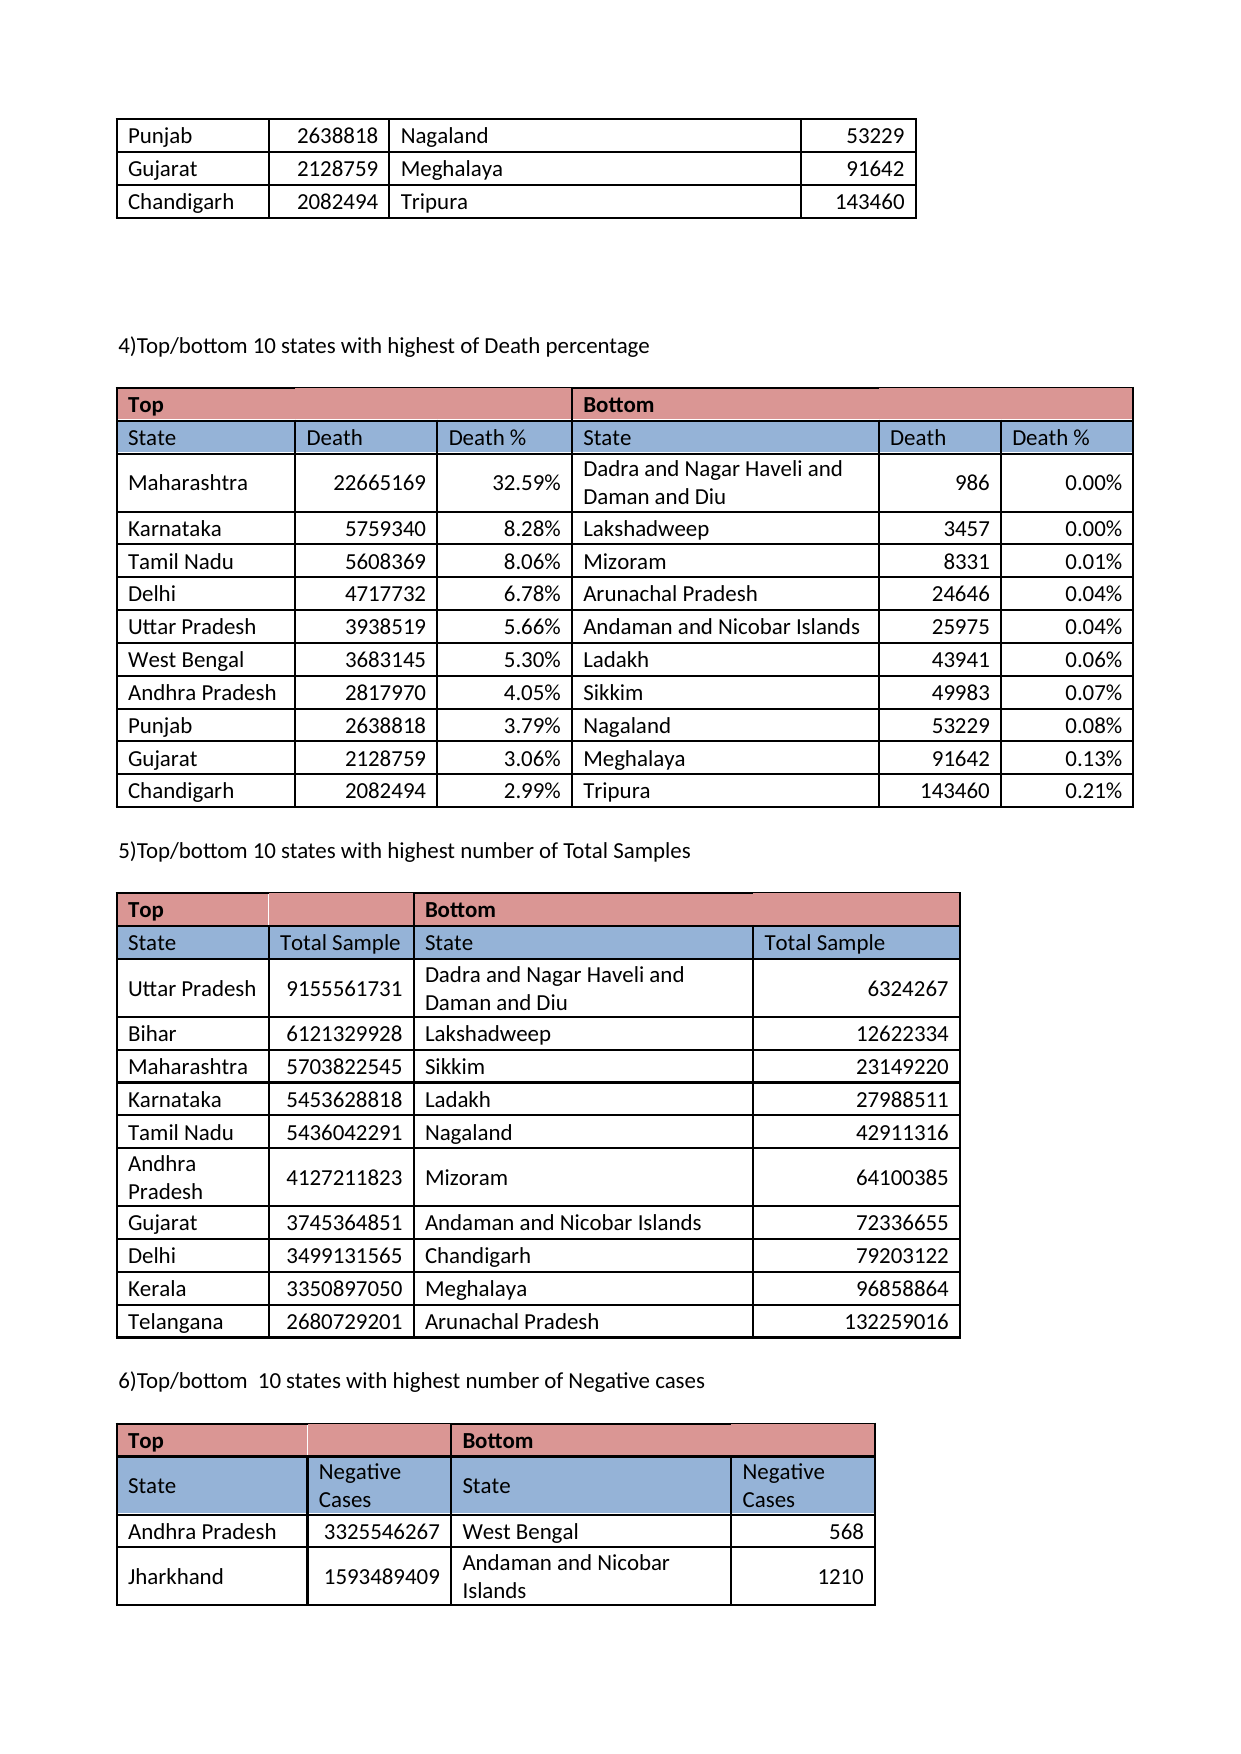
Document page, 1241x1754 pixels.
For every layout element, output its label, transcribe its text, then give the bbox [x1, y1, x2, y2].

table_cell State [573, 422, 878, 452]
table_cell Chandigarh [118, 186, 268, 217]
table_cell Death % [438, 422, 571, 452]
table_cell Andhra Pradesh [118, 677, 294, 707]
table_cell Delhi [118, 1240, 268, 1271]
table_cell 132259016 [754, 1306, 959, 1336]
table_cell Gujarat [118, 742, 294, 773]
table_header [269, 893, 413, 925]
table_cell Uttar Pradesh [118, 960, 268, 1016]
table_cell Maharashtra [118, 455, 294, 511]
table_cell 0.00% [1002, 455, 1132, 511]
table_cell 64100385 [754, 1149, 959, 1205]
table_cell 143460 [880, 775, 1000, 806]
table_cell Maharashtra [118, 1051, 268, 1081]
table_header Top [118, 1425, 307, 1455]
table_header [879, 388, 1001, 419]
table_cell 3350897050 [270, 1273, 413, 1303]
table_cell Ladakh [415, 1084, 752, 1114]
table_cell 2638818 [270, 120, 388, 151]
table_cell 5759340 [296, 513, 436, 543]
table_header [1001, 388, 1132, 419]
table_cell 2128759 [270, 153, 388, 184]
table_cell 1210 [732, 1548, 874, 1604]
table_cell Dadra and Nagar Haveli and Daman and Diu [415, 960, 752, 1016]
table_cell 2.99% [438, 775, 571, 806]
table_header [753, 893, 959, 925]
table_cell Death % [1002, 422, 1132, 452]
table_cell 568 [732, 1516, 874, 1546]
table_header [295, 388, 437, 419]
table_cell 53229 [802, 120, 915, 151]
table_cell Meghalaya [390, 153, 800, 184]
table_cell Death [880, 422, 1000, 452]
table_cell 3499131565 [270, 1240, 413, 1271]
table_cell Andhra Pradesh [118, 1149, 268, 1205]
table_cell 1593489409 [309, 1548, 450, 1604]
table_cell 0.04% [1002, 611, 1132, 642]
table_cell 3457 [880, 513, 1000, 543]
table_cell Tamil Nadu [118, 545, 294, 576]
table_cell 986 [880, 455, 1000, 511]
table_cell Mizoram [415, 1149, 752, 1205]
table_cell 22665169 [296, 455, 436, 511]
table_cell Chandigarh [118, 775, 294, 806]
text 4)Top/bottom 10 states with highest of Death percentage [118, 331, 1122, 359]
table_cell Ladakh [573, 644, 878, 674]
table_cell 25975 [880, 611, 1000, 642]
table_cell Delhi [118, 578, 294, 609]
table_header Bottom [573, 389, 879, 419]
table_cell 23149220 [754, 1051, 959, 1081]
table_cell Telangana [118, 1306, 268, 1336]
table_cell 143460 [802, 186, 915, 217]
table_cell 3.79% [438, 710, 571, 740]
table_cell Dadra and Nagar Haveli and Daman and Diu [573, 455, 878, 511]
table_cell 8331 [880, 545, 1000, 576]
table_cell 5608369 [296, 545, 436, 576]
table_header [731, 1424, 874, 1455]
table_cell Gujarat [118, 153, 268, 184]
table_cell 96858864 [754, 1273, 959, 1303]
table_cell Jharkhand [118, 1548, 306, 1604]
table_cell 32.59% [438, 455, 571, 511]
table_cell Death [296, 422, 436, 452]
table_cell 0.08% [1002, 710, 1132, 740]
table_cell Nagaland [415, 1116, 752, 1147]
table_cell Chandigarh [415, 1240, 752, 1271]
table_cell 0.13% [1002, 742, 1132, 773]
table_cell Meghalaya [415, 1273, 752, 1303]
table_cell West Bengal [452, 1516, 730, 1546]
table_cell Kerala [118, 1273, 268, 1303]
table_cell West Bengal [118, 644, 294, 674]
table_cell 3745364851 [270, 1207, 413, 1238]
table_cell 24646 [880, 578, 1000, 609]
table_cell 2082494 [270, 186, 388, 217]
table_cell Nagaland [573, 710, 878, 740]
table_cell 4127211823 [270, 1149, 413, 1205]
table_cell 5436042291 [270, 1116, 413, 1147]
table_cell 4.05% [438, 677, 571, 707]
table_cell 79203122 [754, 1240, 959, 1271]
table_cell Karnataka [118, 1084, 268, 1114]
table_cell 3938519 [296, 611, 436, 642]
table_cell Sikkim [573, 677, 878, 707]
table_cell Andaman and Nicobar Islands [573, 611, 878, 642]
table_cell 2680729201 [270, 1306, 413, 1336]
table_cell 8.06% [438, 545, 571, 576]
table_cell Karnataka [118, 513, 294, 543]
table_cell Punjab [118, 710, 294, 740]
table_cell 4717732 [296, 578, 436, 609]
table_cell Uttar Pradesh [118, 611, 294, 642]
table_cell 0.21% [1002, 775, 1132, 806]
table_cell 12622334 [754, 1018, 959, 1048]
text 6)Top/bottom 10 states with highest number of Negative cases [118, 1366, 1122, 1394]
table_cell Mizoram [573, 545, 878, 576]
table_cell Arunachal Pradesh [573, 578, 878, 609]
table_cell 6121329928 [270, 1018, 413, 1048]
table_cell 42911316 [754, 1116, 959, 1147]
table_header [308, 1424, 450, 1455]
table_cell 5703822545 [270, 1051, 413, 1081]
table_cell 0.00% [1002, 513, 1132, 543]
table_cell 3.06% [438, 742, 571, 773]
table_cell Andhra Pradesh [118, 1516, 306, 1546]
table_cell Negative Cases [732, 1458, 874, 1513]
table_header Top [118, 389, 295, 419]
table_cell Lakshadweep [573, 513, 878, 543]
table_cell Lakshadweep [415, 1018, 752, 1048]
table_header [437, 388, 571, 419]
table_cell 3683145 [296, 644, 436, 674]
table_header Bottom [415, 894, 753, 925]
table_cell Meghalaya [573, 742, 878, 773]
table_cell Total Sample [754, 927, 959, 958]
table_cell Andaman and Nicobar Islands [452, 1548, 730, 1604]
table_cell 49983 [880, 677, 1000, 707]
table_cell Negative Cases [309, 1458, 450, 1513]
table_cell 43941 [880, 644, 1000, 674]
table_cell Bihar [118, 1018, 268, 1048]
table_cell Sikkim [415, 1051, 752, 1081]
table_cell 3325546267 [309, 1516, 450, 1546]
table_cell Gujarat [118, 1207, 268, 1238]
table_cell State [118, 422, 294, 452]
table_header Bottom [452, 1425, 731, 1455]
table_cell 27988511 [754, 1084, 959, 1114]
table_cell 2817970 [296, 677, 436, 707]
table_cell State [452, 1458, 730, 1513]
table_cell Punjab [118, 120, 268, 151]
table_cell Total Sample [270, 927, 413, 958]
table_cell State [118, 927, 268, 958]
table_cell 5.66% [438, 611, 571, 642]
table_cell 91642 [880, 742, 1000, 773]
table_cell 0.04% [1002, 578, 1132, 609]
table_cell 0.01% [1002, 545, 1132, 576]
table_cell 72336655 [754, 1207, 959, 1238]
table_cell Andaman and Nicobar Islands [415, 1207, 752, 1238]
table_cell 9155561731 [270, 960, 413, 1016]
table_cell 91642 [802, 153, 915, 184]
table_cell 0.07% [1002, 677, 1132, 707]
table_cell Tripura [573, 775, 878, 806]
table_cell 5.30% [438, 644, 571, 674]
table_cell 2128759 [296, 742, 436, 773]
table_cell Tamil Nadu [118, 1116, 268, 1147]
table_cell State [118, 1458, 306, 1513]
table_cell Arunachal Pradesh [415, 1306, 752, 1336]
table_header Top [118, 894, 268, 925]
table_cell 2638818 [296, 710, 436, 740]
table_cell Nagaland [390, 120, 800, 151]
table_cell 0.06% [1002, 644, 1132, 674]
table_cell 5453628818 [270, 1084, 413, 1114]
table_cell 6324267 [754, 960, 959, 1016]
table_cell 6.78% [438, 578, 571, 609]
table_cell State [415, 927, 752, 958]
table_cell 53229 [880, 710, 1000, 740]
table_cell 8.28% [438, 513, 571, 543]
table_cell Tripura [390, 186, 800, 217]
table_cell 2082494 [296, 775, 436, 806]
text 5)Top/bottom 10 states with highest number of Total Samples [118, 836, 1122, 864]
